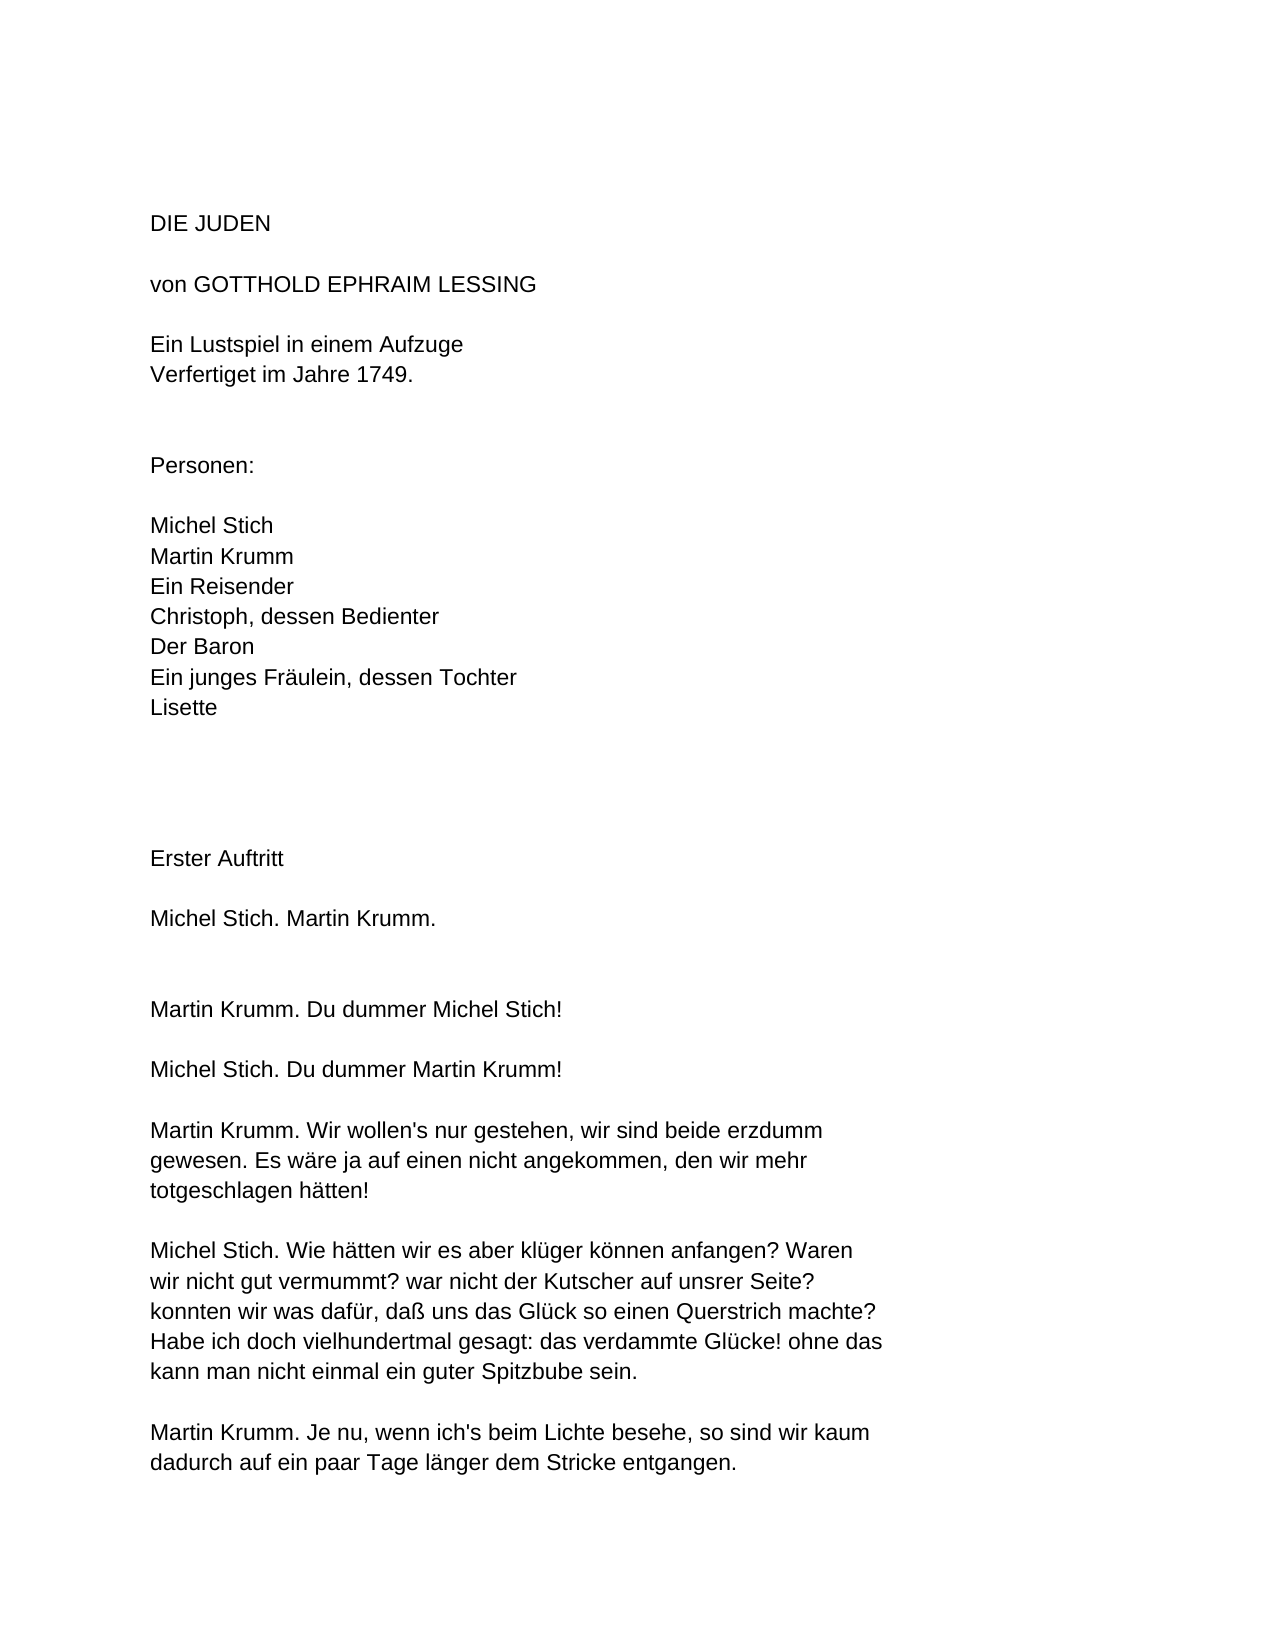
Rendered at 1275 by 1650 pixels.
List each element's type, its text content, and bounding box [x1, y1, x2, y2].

text dadurch auf ein paar Tage länger dem Stricke entgangen. [150, 1449, 1125, 1475]
text Lisette [150, 694, 1125, 720]
text kann man nicht einmal ein guter Spitzbube sein. [150, 1358, 1125, 1385]
text totgeschlagen hätten! [150, 1177, 1125, 1203]
text Der Baron [150, 633, 1125, 660]
text Martin Krumm. Du dummer Michel Stich! [150, 996, 1125, 1022]
text Martin Krumm. Wir wollen's nur gestehen, wir sind beide erzdumm [150, 1117, 1125, 1143]
text Christoph, dessen Bedienter [150, 603, 1125, 629]
text Erster Auftritt [150, 845, 1125, 871]
text konnten wir was dafür, daß uns das Glück so einen Querstrich machte? [150, 1298, 1125, 1324]
text Martin Krumm. Je nu, wenn ich's beim Lichte besehe, so sind wir kaum [150, 1419, 1125, 1445]
text Michel Stich. Du dummer Martin Krumm! [150, 1056, 1125, 1083]
text Michel Stich. Wie hätten wir es aber klüger können anfangen? Waren [150, 1237, 1125, 1264]
text von GOTTHOLD EPHRAIM LESSING [150, 271, 1125, 297]
text DIE JUDEN [150, 210, 1125, 237]
text Martin Krumm [150, 543, 1125, 569]
text Michel Stich [150, 512, 1125, 539]
text Verfertiget im Jahre 1749. [150, 361, 1125, 388]
text Ein Reisender [150, 573, 1125, 599]
text wir nicht gut vermummt? war nicht der Kutscher auf unsrer Seite? [150, 1268, 1125, 1294]
text Ein Lustspiel in einem Aufzuge [150, 331, 1125, 358]
text Ein junges Fräulein, dessen Tochter [150, 663, 1125, 690]
text Michel Stich. Martin Krumm. [150, 905, 1125, 932]
text Habe ich doch vielhundertmal gesagt: das verdammte Glücke! ohne das [150, 1328, 1125, 1354]
text gewesen. Es wäre ja auf einen nicht angekommen, den wir mehr [150, 1147, 1125, 1173]
text Personen: [150, 452, 1125, 478]
